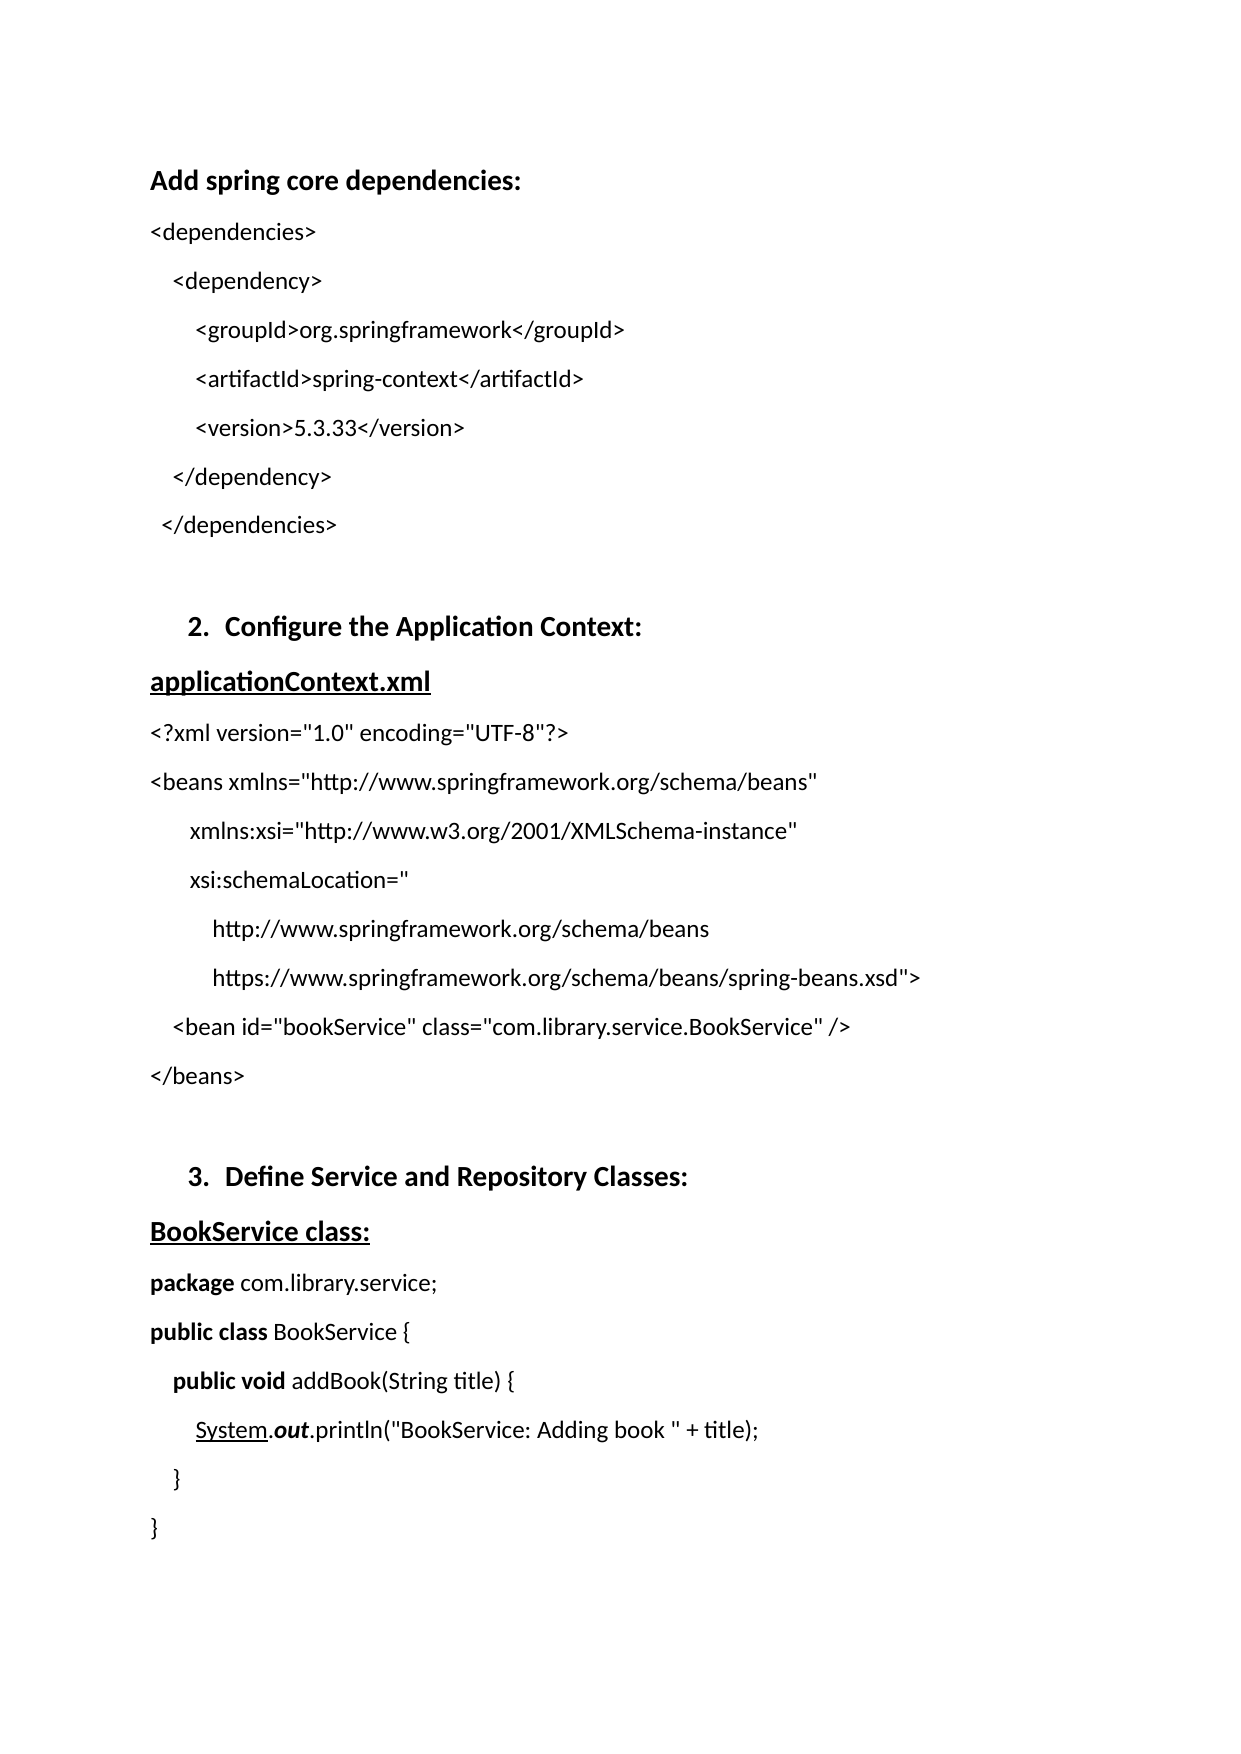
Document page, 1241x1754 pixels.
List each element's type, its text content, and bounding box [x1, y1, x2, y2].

text public void addBook(String title) { [150, 1365, 1090, 1396]
list Configure the Application Context: [187, 608, 1090, 643]
text public class BookService { [150, 1316, 1090, 1347]
text <dependencies> [150, 216, 1090, 246]
text System.out.println("BookService: Adding book " + title); [150, 1414, 1090, 1444]
text <beans xmlns="http://www.springframework.org/schema/beans" [150, 766, 1090, 797]
text http://www.springframework.org/schema/beans [150, 913, 1090, 943]
text xmlns:xsi="http://www.w3.org/2001/XMLSchema-instance" [150, 815, 1090, 846]
text https://www.springframework.org/schema/beans/spring-beans.xsd"> [150, 962, 1090, 992]
text </beans> [150, 1060, 1090, 1090]
text <bean id="bookService" class="com.library.service.BookService" /> [150, 1011, 1090, 1041]
text } [150, 1463, 1090, 1493]
text Add spring core dependencies: [150, 162, 1090, 197]
text </dependency> [150, 461, 1090, 491]
text package com.library.service; [150, 1267, 1090, 1298]
text BookService class: [150, 1213, 1090, 1248]
text <dependency> [150, 265, 1090, 295]
text <groupId>org.springframework</groupId> [150, 314, 1090, 344]
text <artifactId>spring-context</artifactId> [150, 363, 1090, 393]
text applicationContext.xml [150, 663, 1090, 698]
list Define Service and Repository Classes: [187, 1158, 1090, 1193]
text <?xml version="1.0" encoding="UTF-8"?> [150, 717, 1090, 748]
text <version>5.3.33</version> [150, 412, 1090, 442]
text } [150, 1512, 1090, 1542]
text </dependencies> [150, 510, 1090, 540]
text xsi:schemaLocation=" [150, 864, 1090, 894]
